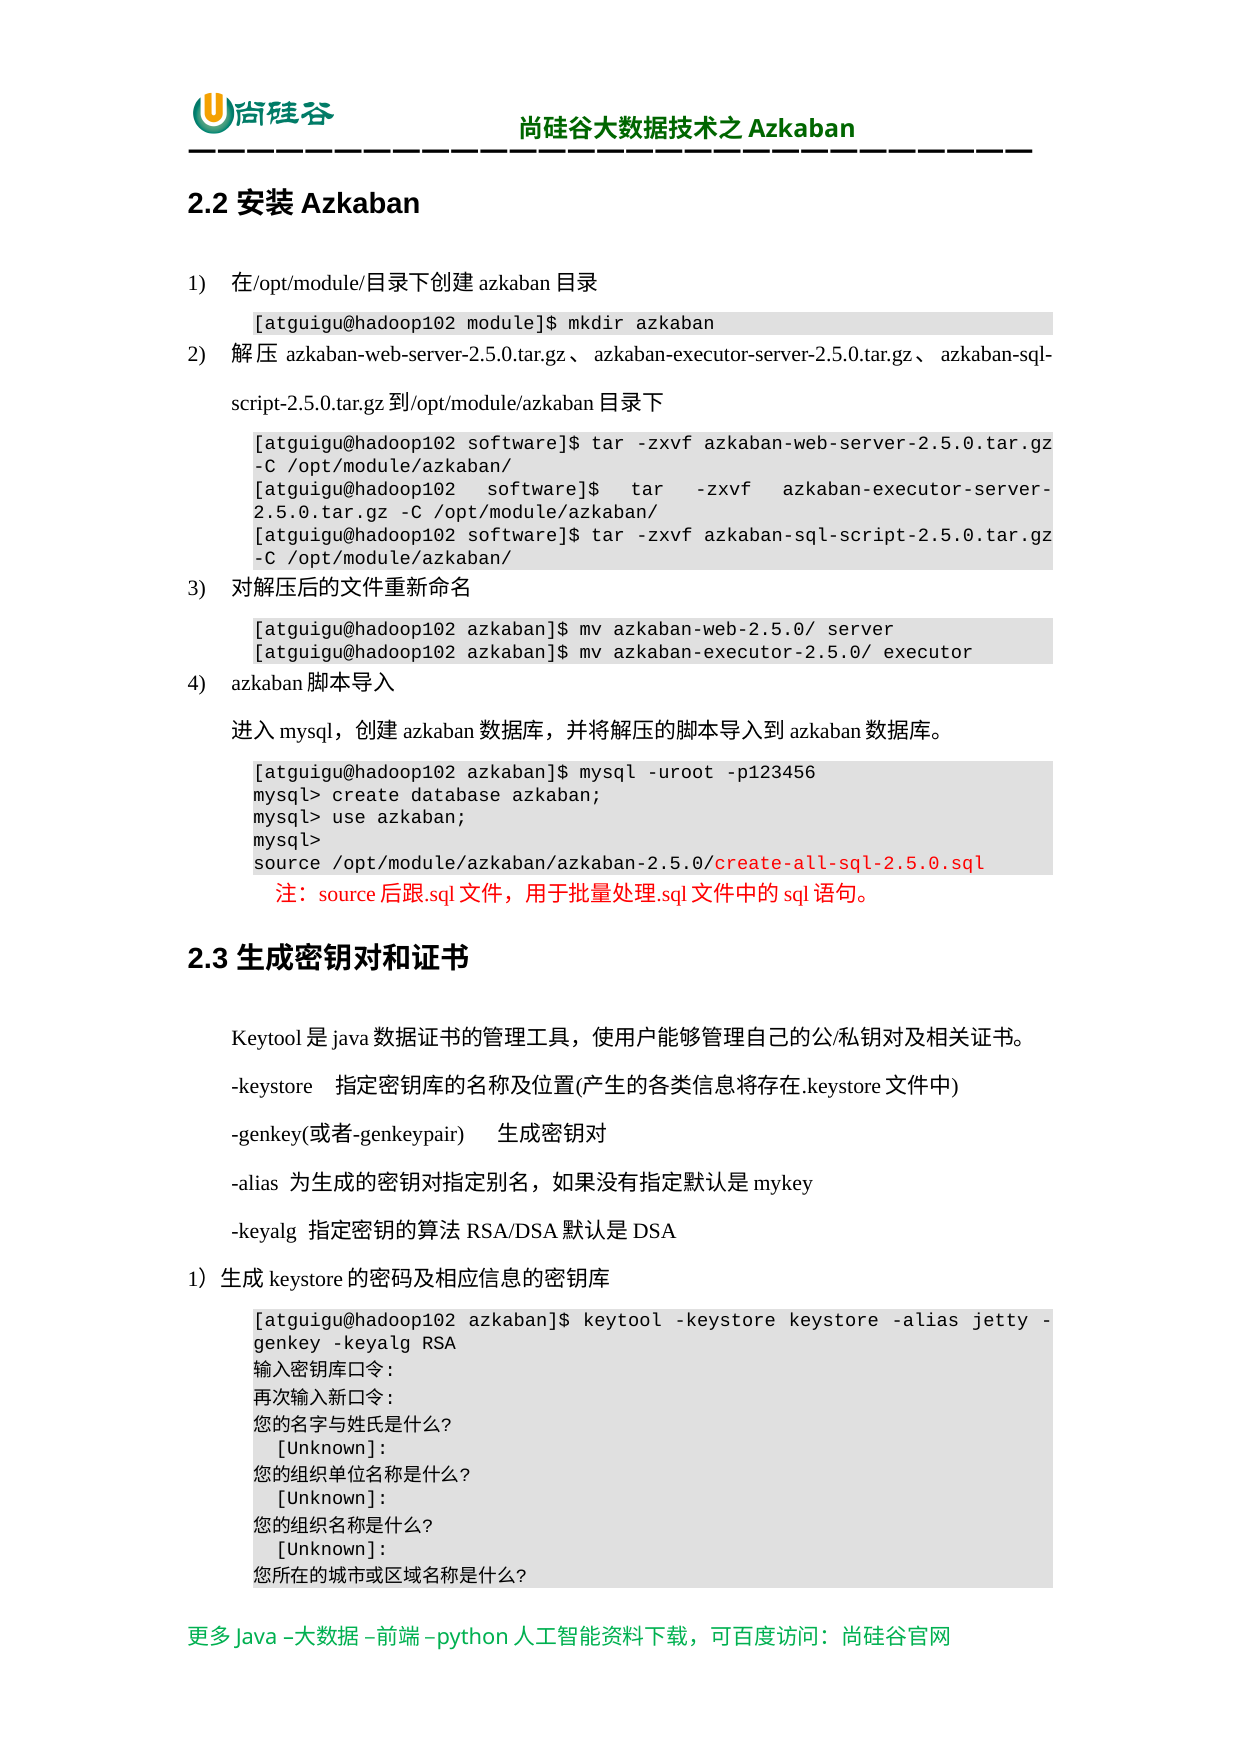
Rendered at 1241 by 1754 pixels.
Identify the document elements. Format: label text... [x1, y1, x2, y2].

text [atguigu@hadoop102 module]$ mkdir azkaban [253, 312, 1053, 335]
text [Unknown]: [253, 1538, 1053, 1561]
text [atguigu@hadoop102 software]$ tar -zxvf azkaban-sql-script-2.5.0.tar.gz -C /opt/module/azkaban/ [253, 524, 1053, 570]
text mysql> create database azkaban; [253, 784, 1053, 807]
text 您的组织单位名称是什么? [253, 1460, 1053, 1487]
text [atguigu@hadoop102 azkaban]$ mysql -uroot -p123456 [253, 761, 1053, 784]
text [atguigu@hadoop102 software]$ tar -zxvf azkaban-web-server-2.5.0.tar.gz -C /opt/module/azkaban/ [253, 432, 1053, 478]
text [Unknown]: [253, 1487, 1053, 1510]
subtitle 2.2 安装Azkaban [187, 169, 1053, 234]
text mysql> [253, 829, 1053, 852]
text [atguigu@hadoop102 azkaban]$ mv azkaban-web-2.5.0/ server [253, 618, 1053, 641]
text -alias 为生成的密钥对指定别名，如果没有指定默认是mykey [187, 1164, 1053, 1197]
list 在/opt/module/目录下创建azkaban目录 [187, 264, 1053, 297]
text [atguigu@hadoop102 azkaban]$ keytool -keystore keystore -alias jetty -genkey -keyalg RSA [253, 1309, 1053, 1355]
text 您所在的城市或区域名称是什么? [253, 1561, 1053, 1588]
text 输入密钥库口令: [253, 1355, 1053, 1382]
list 解压azkaban-web-server-2.5.0.tar.gz、azkaban-executor-server-2.5.0.tar.gz、azkaban-sql-script-2.5.0.tar.gz到/opt/module/azkaban目录下 [187, 335, 1053, 417]
text 1）生成 keystore的密码及相应信息的密钥库 [187, 1261, 1053, 1293]
text 再次输入新口令: [253, 1382, 1053, 1410]
picture [187, 88, 338, 138]
text [atguigu@hadoop102 software]$ tar -zxvf azkaban-executor-server-2.5.0.tar.gz -C /opt/module/azkaban/ [253, 478, 1053, 524]
text -genkey(或者-genkeypair) 生成密钥对 [187, 1116, 1053, 1148]
text 注：source后跟.sql文件，用于批量处理.sql文件中的sql语句。 [231, 875, 1053, 908]
text 您的名字与姓氏是什么? [253, 1410, 1053, 1437]
text Keytool是java数据证书的管理工具，使用户能够管理自己的公/私钥对及相关证书。 [187, 1019, 1053, 1052]
text [Unknown]: [253, 1437, 1053, 1460]
text mysql> use azkaban; [253, 807, 1053, 829]
text -keystore 指定密钥库的名称及位置(产生的各类信息将存在.keystore文件中) [187, 1067, 1053, 1100]
text 进入mysql，创建azkaban数据库，并将解压的脚本导入到azkaban数据库。 [187, 712, 1053, 745]
list 对解压后的文件重新命名 [187, 570, 1053, 602]
text -keyalg 指定密钥的算法 RSA/DSA 默认是DSA [187, 1212, 1053, 1245]
list azkaban脚本导入 [187, 664, 1053, 697]
text [atguigu@hadoop102 azkaban]$ mv azkaban-executor-2.5.0/ executor [253, 641, 1053, 664]
subtitle 2.3 生成密钥对和证书 [187, 924, 1053, 989]
text source /opt/module/azkaban/azkaban-2.5.0/create-all-sql-2.5.0.sql [253, 852, 1053, 875]
text 您的组织名称是什么? [253, 1510, 1053, 1538]
